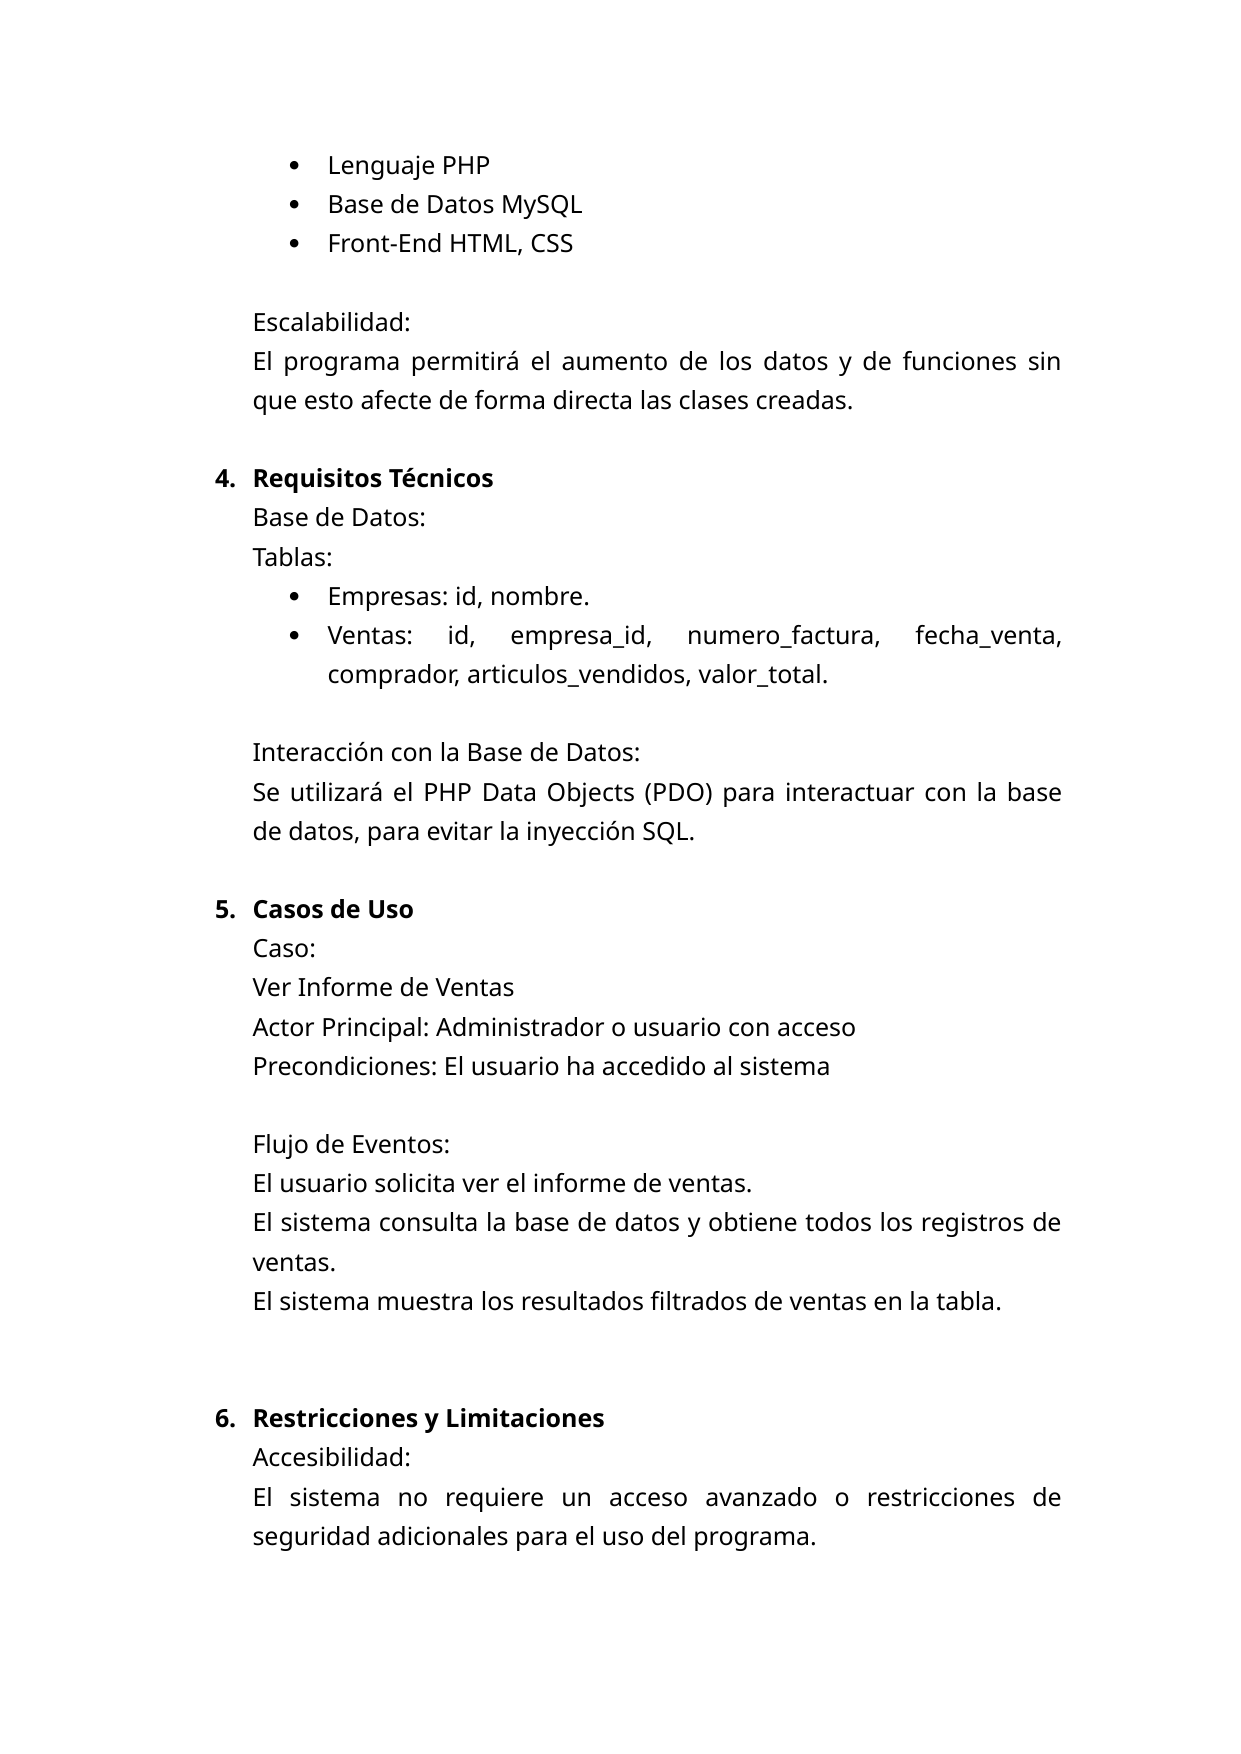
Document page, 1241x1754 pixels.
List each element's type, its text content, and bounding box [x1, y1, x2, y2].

list Base de Datos MySQL [290, 187, 1063, 221]
list Escalabilidad: [252, 304, 1063, 338]
list Front-End HTML, CSS [290, 226, 1063, 260]
list Interacción con la Base de Datos: [252, 735, 1063, 769]
list Empresas: id, nombre. [290, 578, 1063, 612]
list Se utilizará el PHP Data Objects (PDO) para interactuar con la base de datos, para evitar la inyección SQL. [252, 774, 1063, 847]
list Restricciones y Limitaciones [215, 1401, 1063, 1435]
list El programa permitirá el aumento de los datos y de funciones sin que esto afecte de forma directa las clases creadas. [252, 343, 1063, 417]
list Ver Informe de Ventas [252, 970, 1063, 1004]
list El usuario solicita ver el informe de ventas. [252, 1166, 1063, 1200]
list El sistema muestra los resultados filtrados de ventas en la tabla. [252, 1283, 1063, 1317]
list Tablas: [252, 539, 1063, 573]
list Base de Datos: [252, 500, 1063, 534]
list El sistema consulta la base de datos y obtiene todos los registros de ventas. [252, 1205, 1063, 1278]
list Flujo de Eventos: [252, 1127, 1063, 1161]
list Lenguaje PHP [290, 148, 1063, 182]
list Caso: [252, 931, 1063, 965]
list El sistema no requiere un acceso avanzado o restricciones de seguridad adicionales para el uso del programa. [252, 1479, 1063, 1552]
list Ventas: id, empresa_id, numero_factura, fecha_venta, comprador, articulos_vendidos, valor_total. [290, 618, 1063, 691]
list Actor Principal: Administrador o usuario con acceso [252, 1009, 1063, 1043]
list Casos de Uso [215, 892, 1063, 926]
list Requisitos Técnicos [215, 461, 1063, 495]
list Precondiciones: El usuario ha accedido al sistema [252, 1048, 1063, 1082]
list Accesibilidad: [252, 1440, 1063, 1474]
